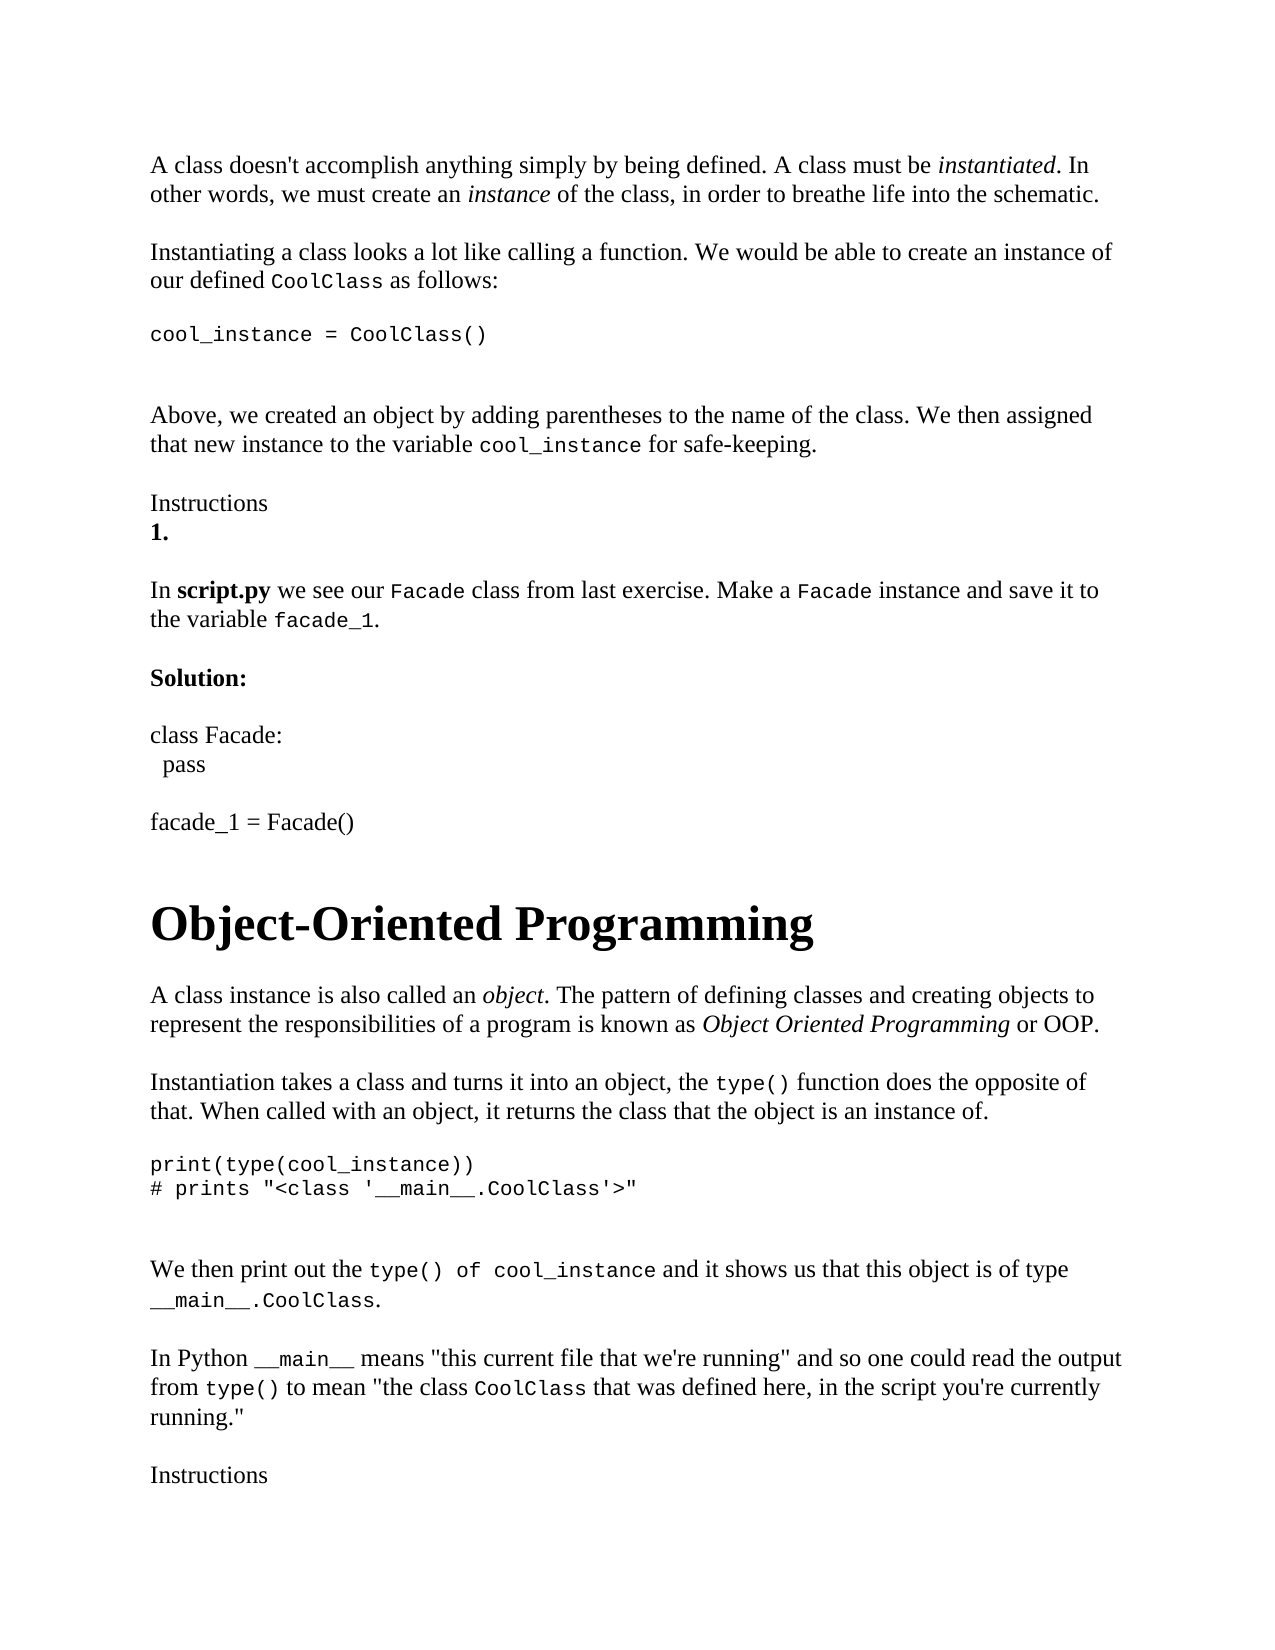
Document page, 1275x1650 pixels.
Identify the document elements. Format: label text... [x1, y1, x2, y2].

text Instructions [150, 488, 1125, 517]
text print(type(cool_instance)) [150, 1154, 1125, 1178]
text A class doesn't accomplish anything simply by being defined. A class must be instantiated. In other words, we must create an instance of the class, in order to breathe life into the schematic. [150, 150, 1125, 207]
text Instructions [150, 1460, 1125, 1489]
text # prints "<class '__main__.CoolClass'>" [150, 1178, 1125, 1202]
text class Facade: [150, 721, 1125, 749]
text We then print out the type() of cool_instance and it shows us that this object is of type __main__.CoolClass. [150, 1254, 1125, 1314]
text A class instance is also called an object. The pattern of defining classes and creating objects to represent the responsibilities of a program is known as Object Oriented Programming or OOP. [150, 980, 1125, 1038]
text Instantiation takes a class and turns it into an object, the type() function does the opposite of that. When called with an object, it returns the class that the object is an instance of. [150, 1067, 1125, 1125]
subtitle Object-Oriented Programming [150, 893, 1125, 951]
text In Python __main__ means "this current file that we're running" and so one could read the output from type() to mean "the class CoolClass that was defined here, in the script you're currently running." [150, 1343, 1125, 1431]
text In script.py we see our Facade class from last exercise. Make a Facade instance and save it to the variable facade_1. [150, 575, 1125, 634]
text facade_1 = Facade() [150, 807, 1125, 836]
text Above, we created an object by adding parentheses to the name of the class. We then assigned that new instance to the variable cool_instance for safe-keeping. [150, 401, 1125, 459]
text cool_instance = CoolClass() [150, 324, 1125, 348]
text pass [150, 749, 1125, 778]
text 1. [150, 517, 1125, 546]
text Instantiating a class looks a lot like calling a function. We would be able to create an instance of our defined CoolClass as follows: [150, 237, 1125, 295]
text Solution: [150, 663, 1125, 692]
